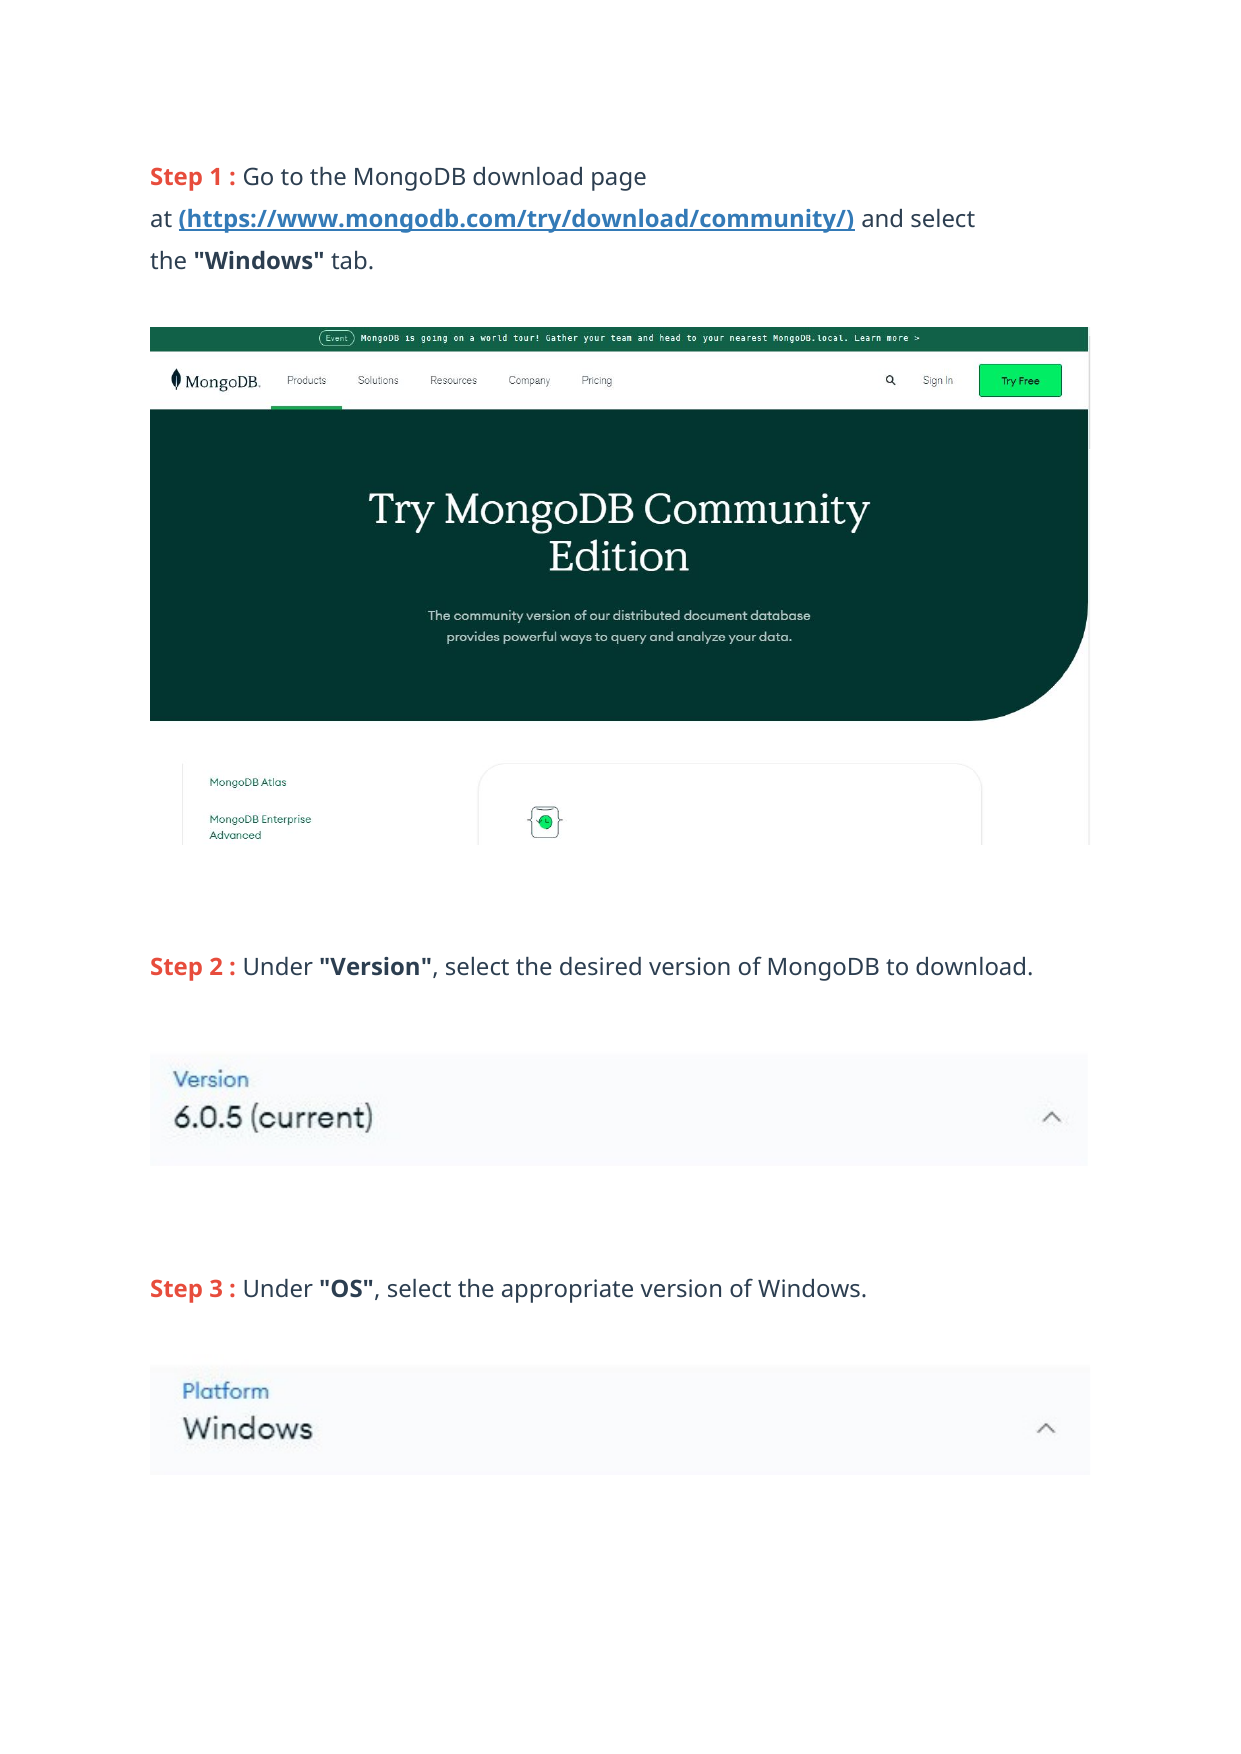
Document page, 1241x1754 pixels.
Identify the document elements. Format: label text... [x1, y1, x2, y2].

text Step 2 : Under "Version", select the desired version of MongoDB to download. [150, 940, 1090, 983]
picture [150, 1354, 1091, 1475]
text Step 1 : Go to the MongoDB download page at (https://www.mongodb.com/try/download/community/) and select the "Windows" tab. [150, 150, 1090, 277]
picture [150, 1033, 1088, 1166]
text Step 3 : Under "OS", select the appropriate version of Windows. [150, 1262, 1090, 1304]
picture [150, 327, 1091, 845]
